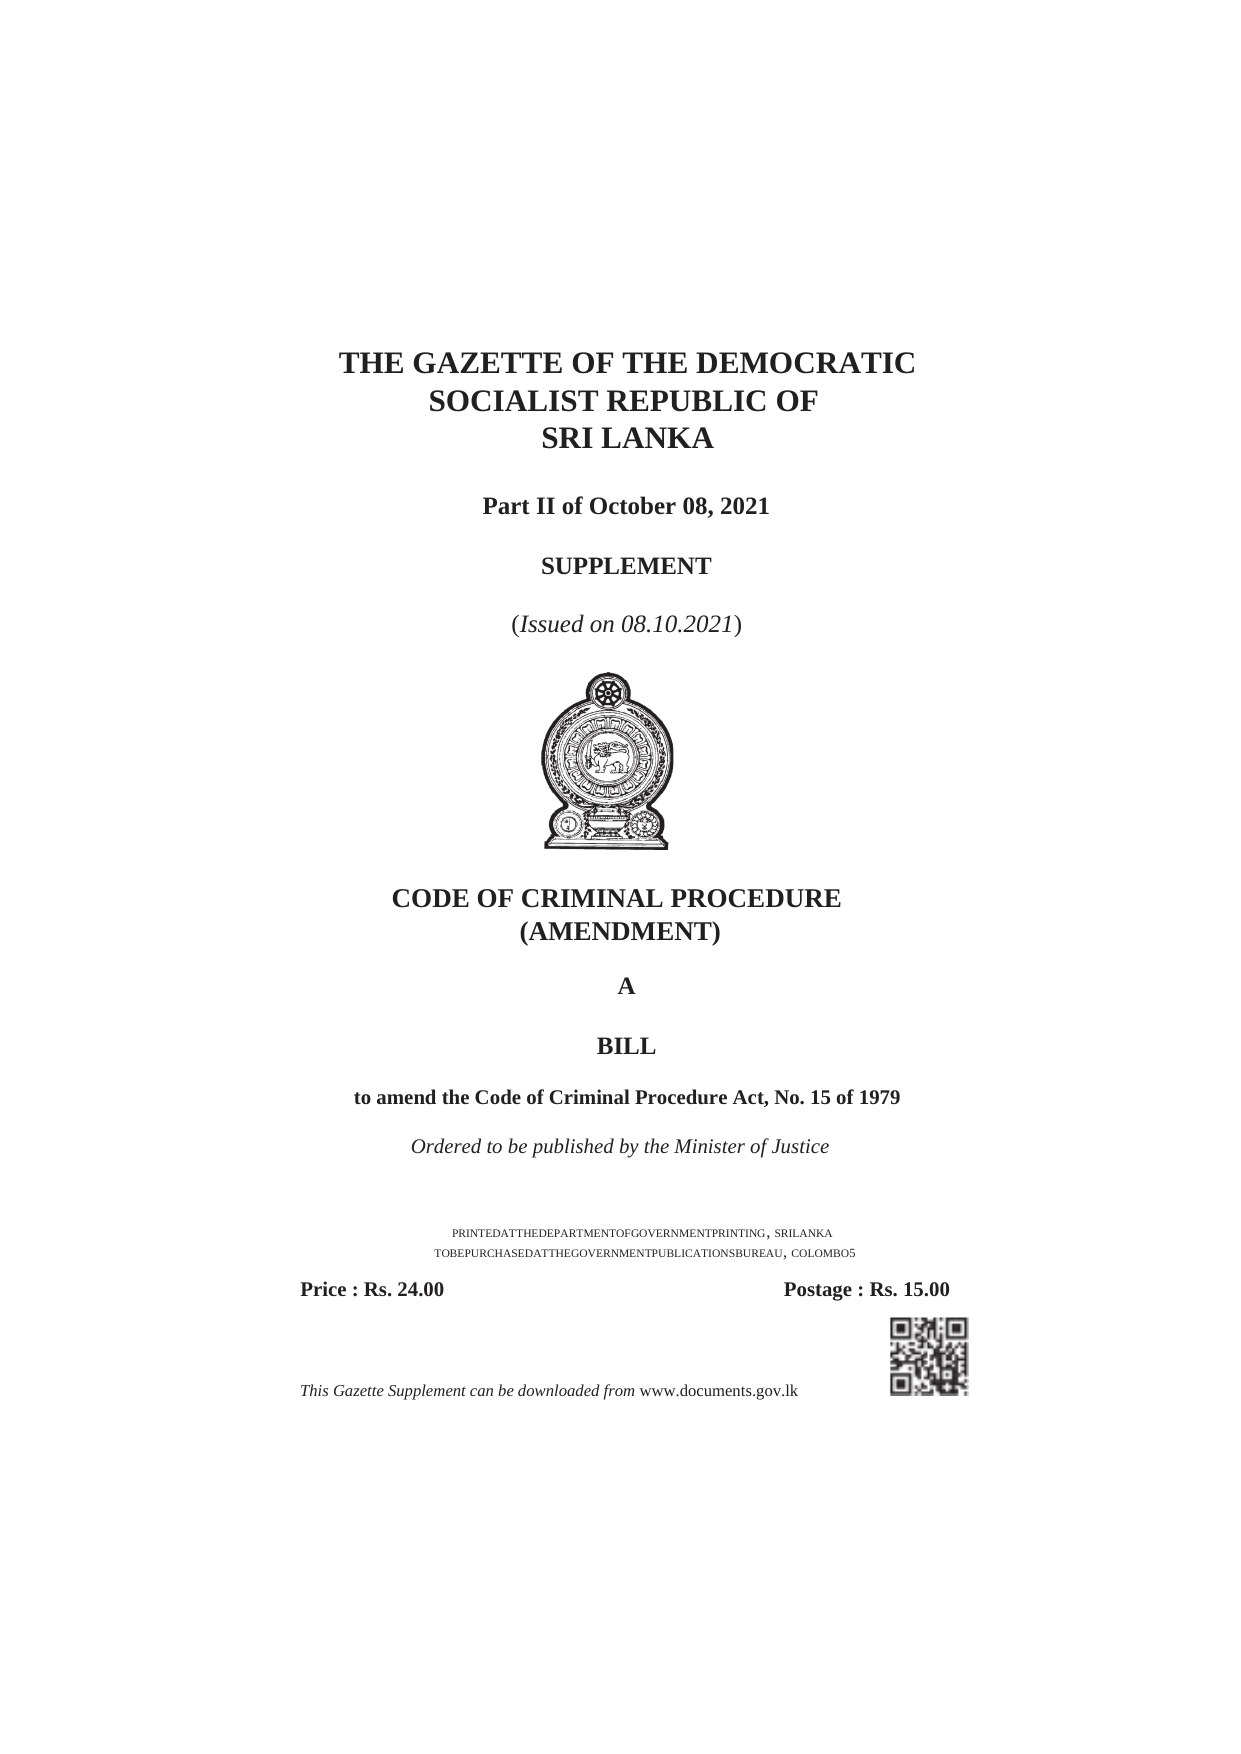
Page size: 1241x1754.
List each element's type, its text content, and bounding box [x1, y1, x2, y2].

text PRINTEDATTHEDEPARTMENTOFGOVERNMENTPRINTING, SRILANKA [150, 1223, 833, 1242]
text THE GAZETTE OF THE DEMOCRATIC SOCIALIST REPUBLIC OF SRI LANKA [330, 344, 925, 456]
text CODE OF CRIMINAL PROCEDURE (AMENDMENT) [390, 882, 850, 947]
text Price : Rs. 24.00 Postage : Rs. 15.00 [300, 1277, 1090, 1301]
text TOBEPURCHASEDATTHEGOVERNMENTPUBLICATIONSBUREAU, COLOMBO5 [150, 1243, 855, 1262]
text This Gazette Supplement can be downloaded from www.documents.gov.lk [300, 1317, 1090, 1399]
text SUPPLEMENT [150, 546, 711, 581]
picture [541, 672, 674, 850]
picture [889, 1317, 969, 1396]
text BILL [150, 1027, 656, 1061]
text to amend the Code of Criminal Procedure Act, No. 15 of 1979 [354, 1081, 1090, 1110]
text Ordered to be published by the Minister of Justice [150, 1133, 1090, 1158]
text Part II of October 08, 2021 [150, 486, 770, 521]
text (Issued on 08.10.2021) [150, 606, 742, 639]
text A [150, 967, 635, 1001]
